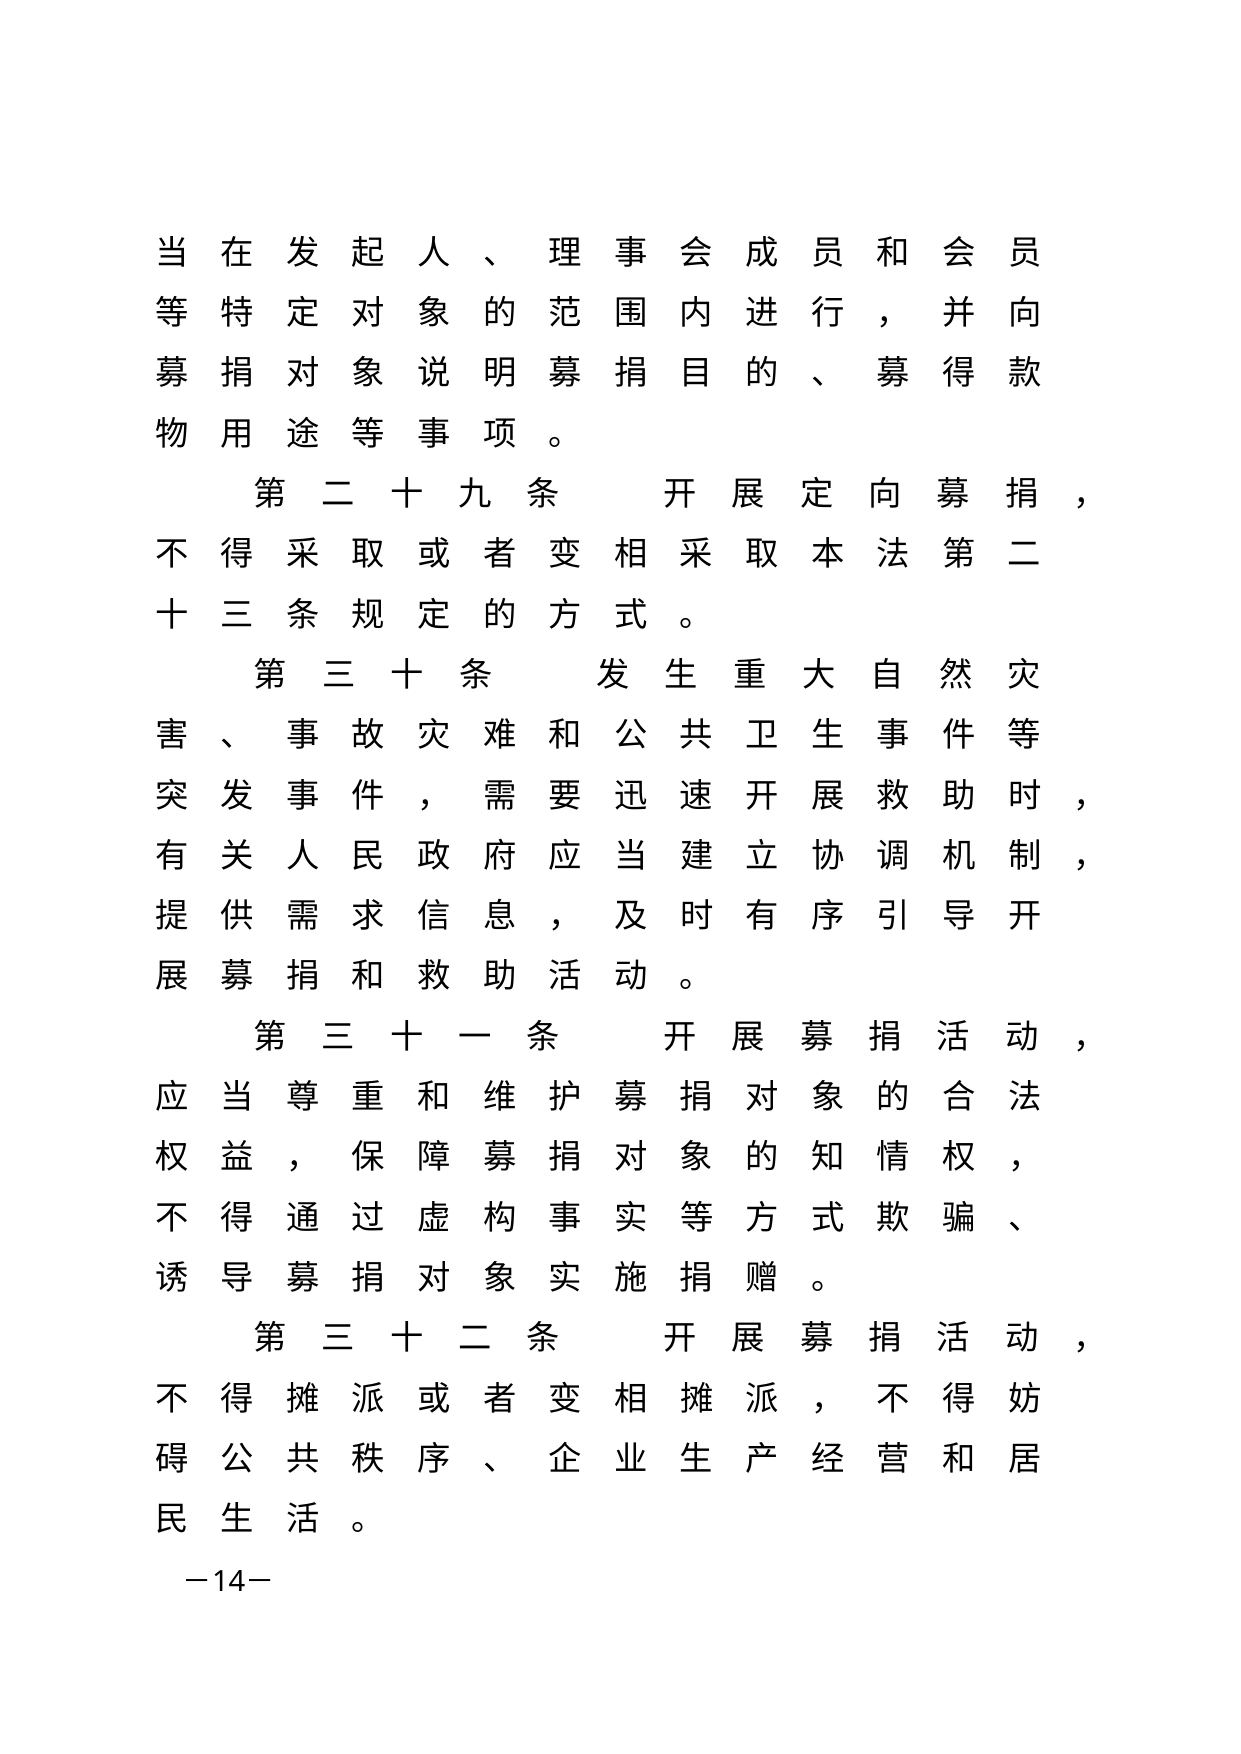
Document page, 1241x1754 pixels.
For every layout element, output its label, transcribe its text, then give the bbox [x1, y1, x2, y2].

text 第三十一条 开展募捐活动，应当尊重和维护募捐对象的合法权益，保障募捐对象的知情权，不得通过虚构事实等方式欺骗、诱导募捐对象实施捐赠。 [155, 1003, 1073, 1305]
text 第二十九条 开展定向募捐，不得采取或者变相采取本法第二十三条规定的方式。 [155, 461, 1073, 642]
text 慈善组织开展定向募捐，应当在发起人、理事会成员和会员等特定对象的范围内进行，并向募捐对象说明募捐目的、募得款物用途等事项。 [155, 219, 1073, 461]
text 第三十条 发生重大自然灾害、事故灾难和公共卫生事件等突发事件，需要迅速开展救助时，有关人民政府应当建立协调机制，提供需求信息，及时有序引导开展募捐和救助活动。 [155, 642, 1073, 1003]
text 第三十二条 开展募捐活动，不得摊派或者变相摊派，不得妨碍公共秩序、企业生产经营和居民生活。 [155, 1305, 1073, 1546]
